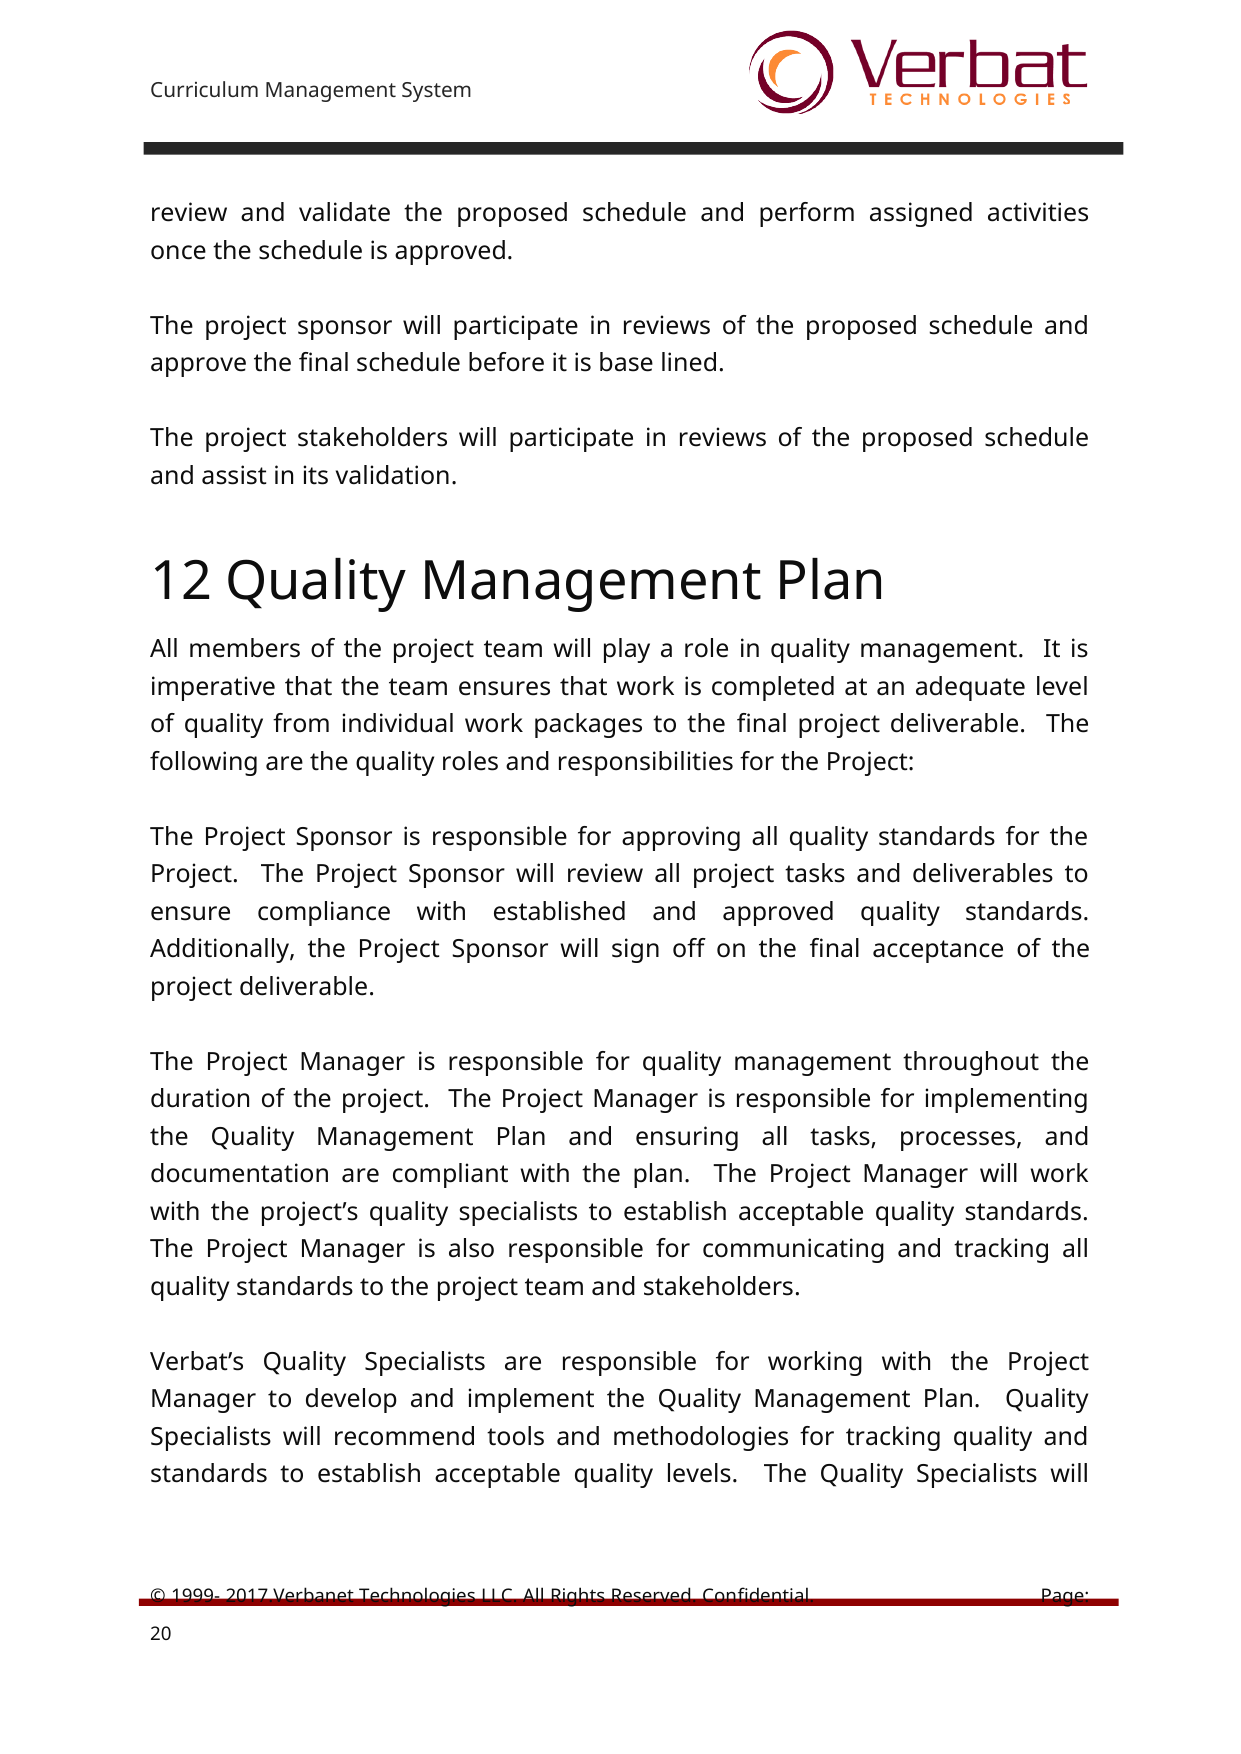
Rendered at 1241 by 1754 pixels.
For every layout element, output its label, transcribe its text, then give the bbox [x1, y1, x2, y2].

subtitle Quality Management Plan [150, 542, 1090, 615]
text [150, 1340, 1090, 1490]
picture [745, 26, 1089, 114]
text The project stakeholders will participate in reviews of the proposed schedule and assist in its validation. [150, 417, 1090, 492]
text The Project Sponsor is responsible for approving all quality standards for the Project. The Project Sponsor will review all project tasks and deliverables to ensure compliance with established and approved quality standards. Additionally, the Project Sponsor will sign off on the final acceptance of the project deliverable. [150, 815, 1090, 1003]
text The project sponsor will participate in reviews of the proposed schedule and approve the final schedule before it is base lined. [150, 304, 1090, 379]
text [150, 192, 1090, 267]
text All members of the project team will play a role in quality management. It is imperative that the team ensures that work is completed at an adequate level of quality from individual work packages to the final project deliverable. The following are the quality roles and responsibilities for the Project: [150, 628, 1090, 778]
text The Project Manager is responsible for quality management throughout the duration of the project. The Project Manager is responsible for implementing the Quality Management Plan and ensuring all tasks, processes, and documentation are compliant with the plan. The Project Manager will work with the project’s quality specialists to establish acceptable quality standards. The Project Manager is also responsible for communicating and tracking all quality standards to the project team and stakeholders. [150, 1040, 1090, 1303]
